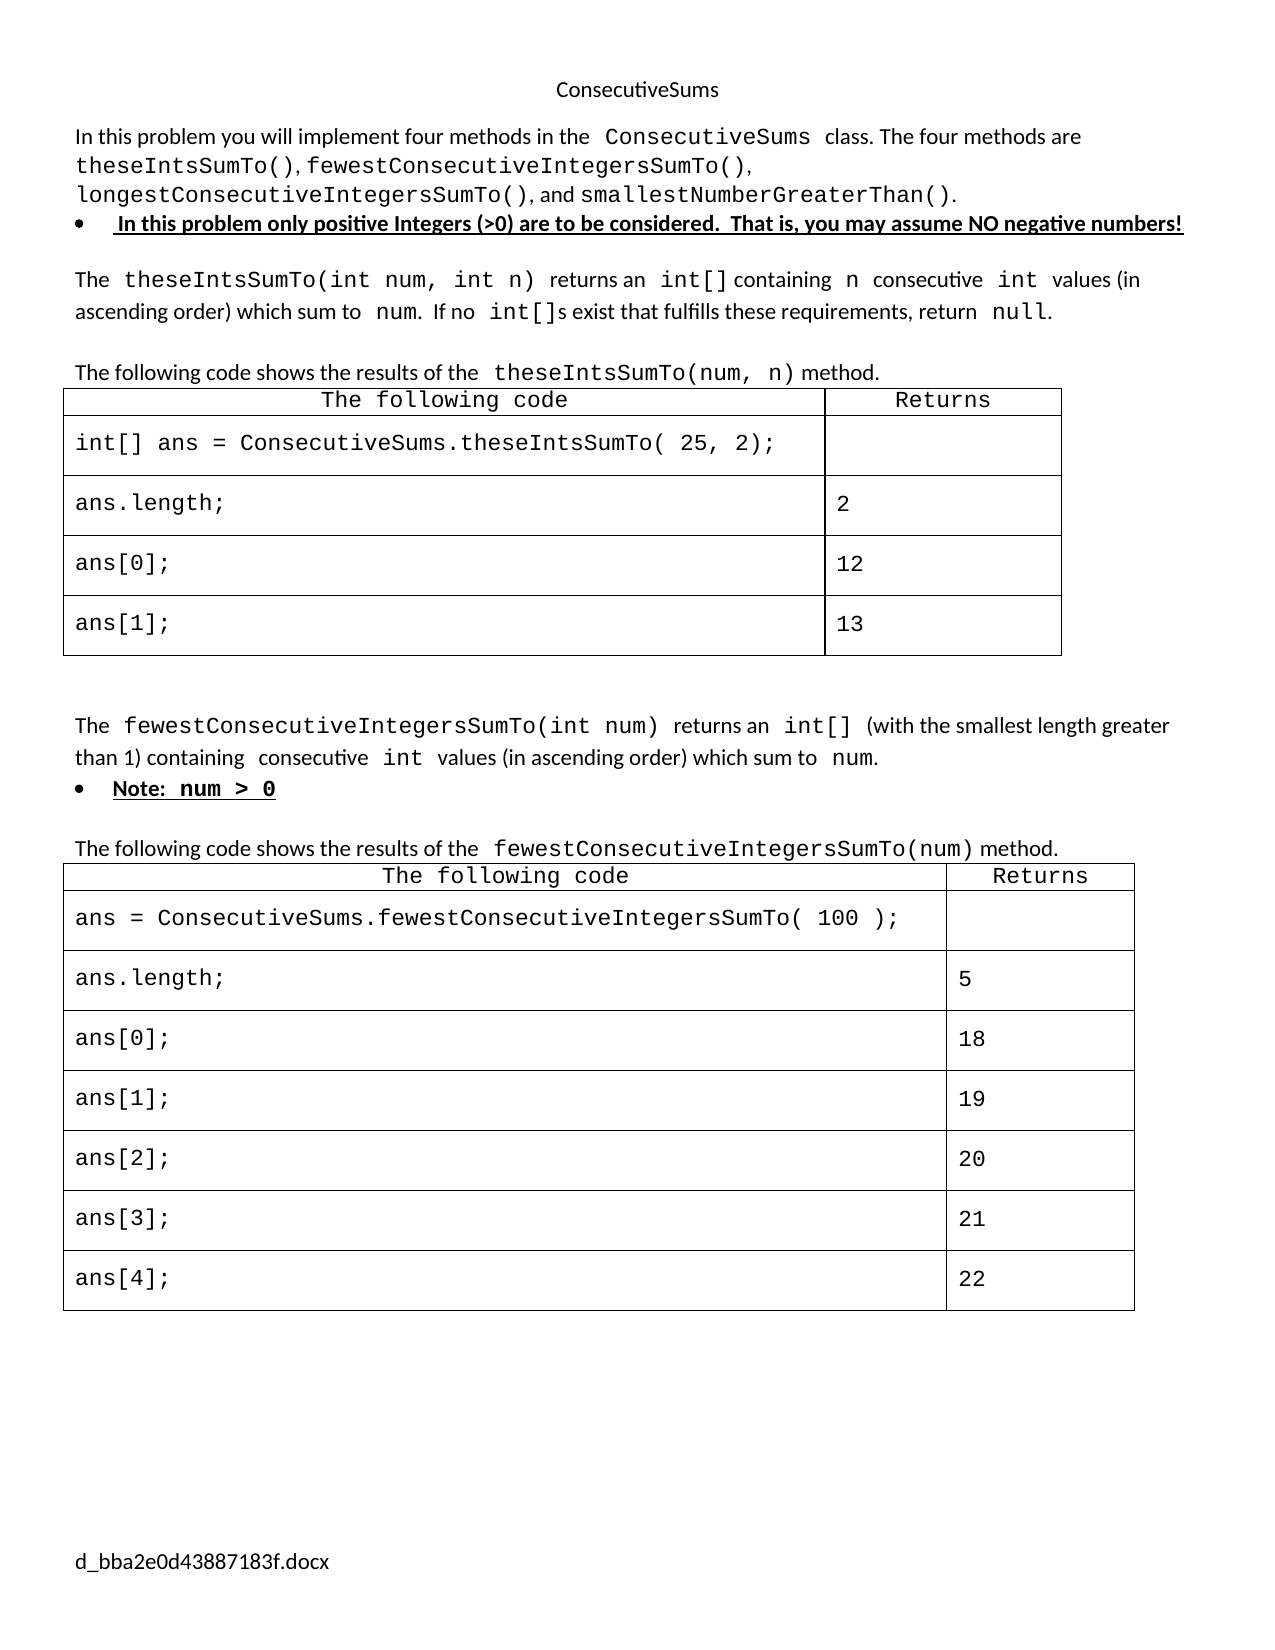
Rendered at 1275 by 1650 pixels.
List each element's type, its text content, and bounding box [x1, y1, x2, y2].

table_cell ans[1]; [64, 1071, 946, 1130]
list Note: num > 0 [75, 774, 1200, 804]
table_cell ans[0]; [64, 536, 824, 594]
table_header Returns [826, 389, 1061, 414]
text The theseIntsSumTo(int num, int n) returns an int[] containing n consecutive int values (in ascending order) which sum to num. If no int[]s exist that fulfills these requirements, return null. [75, 265, 1200, 326]
text In this problem you will implement four methods in the ConsecutiveSums class. The four methods are theseIntsSumTo(), fewestConsecutiveIntegersSumTo(), longestConsecutiveIntegersSumTo(), and smallestNumberGreaterThan(). [75, 122, 1200, 209]
table_cell 13 [826, 596, 1061, 654]
table_cell 12 [826, 536, 1061, 594]
table_header The following code [64, 864, 946, 890]
table_cell ans = ConsecutiveSums.fewestConsecutiveIntegersSumTo( 100 ); [64, 891, 946, 950]
table_cell 20 [947, 1131, 1134, 1190]
table_cell ans[1]; [64, 596, 824, 654]
table_header The following code [64, 389, 824, 414]
table_cell 5 [947, 951, 1134, 1010]
table_cell ans[3]; [64, 1191, 946, 1250]
table_header Returns [947, 864, 1134, 890]
list In this problem only positive Integers (>0) are to be considered. That is, you may assume NO negative numbers! [75, 209, 1200, 237]
table_cell ans.length; [64, 476, 824, 534]
table_cell 21 [947, 1191, 1134, 1250]
table_cell 19 [947, 1071, 1134, 1130]
table_cell [826, 416, 1061, 474]
table_cell ans[0]; [64, 1011, 946, 1070]
text The following code shows the results of the fewestConsecutiveIntegersSumTo(num) method. [75, 834, 1200, 863]
table_cell 2 [826, 476, 1061, 534]
table_cell [947, 891, 1134, 950]
text The following code shows the results of the theseIntsSumTo(num, n) method. [75, 358, 1200, 388]
table_cell ans.length; [64, 951, 946, 1010]
text ConsecutiveSums [75, 75, 1200, 103]
table_cell 22 [947, 1251, 1134, 1310]
table_cell ans[4]; [64, 1251, 946, 1310]
table_cell 18 [947, 1011, 1134, 1070]
table_cell int[] ans = ConsecutiveSums.theseIntsSumTo( 25, 2); [64, 416, 824, 474]
table_cell ans[2]; [64, 1131, 946, 1190]
text The fewestConsecutiveIntegersSumTo(int num) returns an int[] (with the smallest length greater than 1) containing consecutive int values (in ascending order) which sum to num. [75, 712, 1200, 772]
